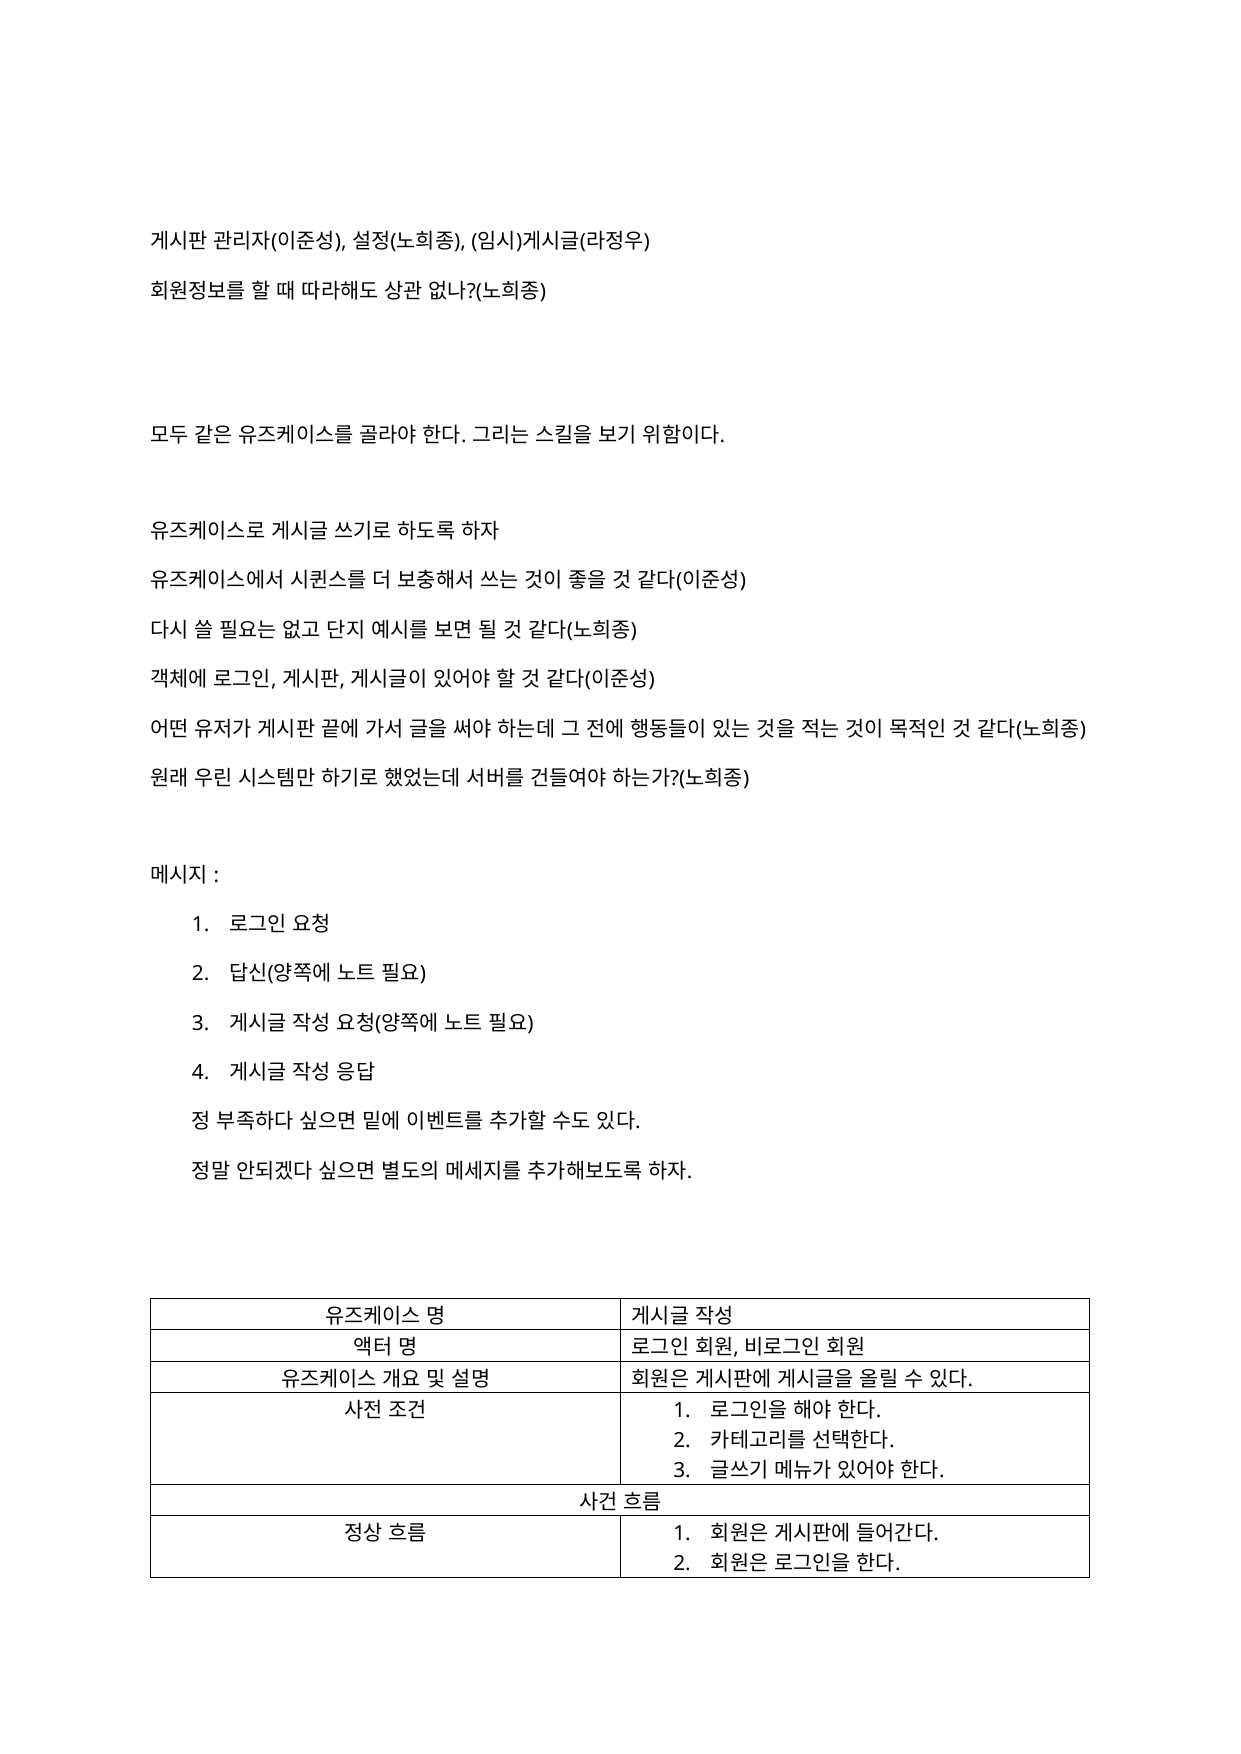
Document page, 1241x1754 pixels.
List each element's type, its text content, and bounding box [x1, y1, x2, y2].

table_header 게시글 작성 [621, 1299, 1089, 1329]
text 다시 쓸 필요는 없고 단지 예시를 보면 될 것 같다(노희종) [150, 613, 1090, 643]
text 정말 안되겠다 싶으면 별도의 메세지를 추가해보도록 하자. [192, 1154, 1090, 1184]
table_cell 유즈케이스 개요 및 설명 [151, 1362, 620, 1392]
text 유즈케이스로 게시글 쓰기로 하도록 하자 [150, 514, 1090, 545]
text 정 부족하다 싶으면 밑에 이벤트를 추가할 수도 있다. [192, 1105, 1090, 1135]
table_cell 사건 흐름 [151, 1485, 1089, 1515]
table_header 유즈케이스 명 [151, 1299, 620, 1329]
list 답신(양쪽에 노트 필요) [192, 957, 1090, 987]
text 유즈케이스에서 시퀸스를 더 보충해서 쓰는 것이 좋을 것 같다(이준성) [150, 564, 1090, 594]
text 게시판 관리자(이준성), 설정(노희종), (임시)게시글(라정우) [150, 224, 1090, 255]
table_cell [621, 1516, 1089, 1577]
text 어떤 유저가 게시판 끝에 가서 글을 써야 하는데 그 전에 행동들이 있는 것을 적는 것이 목적인 것 같다(노희종) [150, 712, 1090, 742]
table_cell 회원은 게시판에 게시글을 올릴 수 있다. [621, 1362, 1089, 1392]
list 로그인 요청 [192, 907, 1090, 938]
table_cell 액터 명 [151, 1330, 620, 1361]
text 원래 우린 시스템만 하기로 했었는데 서버를 건들여야 하는가?(노희종) [150, 761, 1090, 792]
table_cell 로그인 회원, 비로그인 회원 [621, 1330, 1089, 1361]
table_cell 정상 흐름 [151, 1516, 620, 1577]
text 메시지 : [150, 858, 1090, 888]
text 회원정보를 할 때 따라해도 상관 없나?(노희종) [150, 274, 1090, 304]
text 모두 같은 유즈케이스를 골라야 한다. 그리는 스킬을 보기 위함이다. [150, 418, 1090, 448]
list 게시글 작성 요청(양쪽에 노트 필요) [192, 1006, 1090, 1036]
table_cell 로그인을 해야 한다. 카테고리를 선택한다. 글쓰기 메뉴가 있어야 한다. [621, 1393, 1089, 1484]
table_cell 사전 조건 [151, 1393, 620, 1484]
text 객체에 로그인, 게시판, 게시글이 있어야 할 것 같다(이준성) [150, 662, 1090, 693]
list 게시글 작성 응답 [192, 1055, 1090, 1086]
